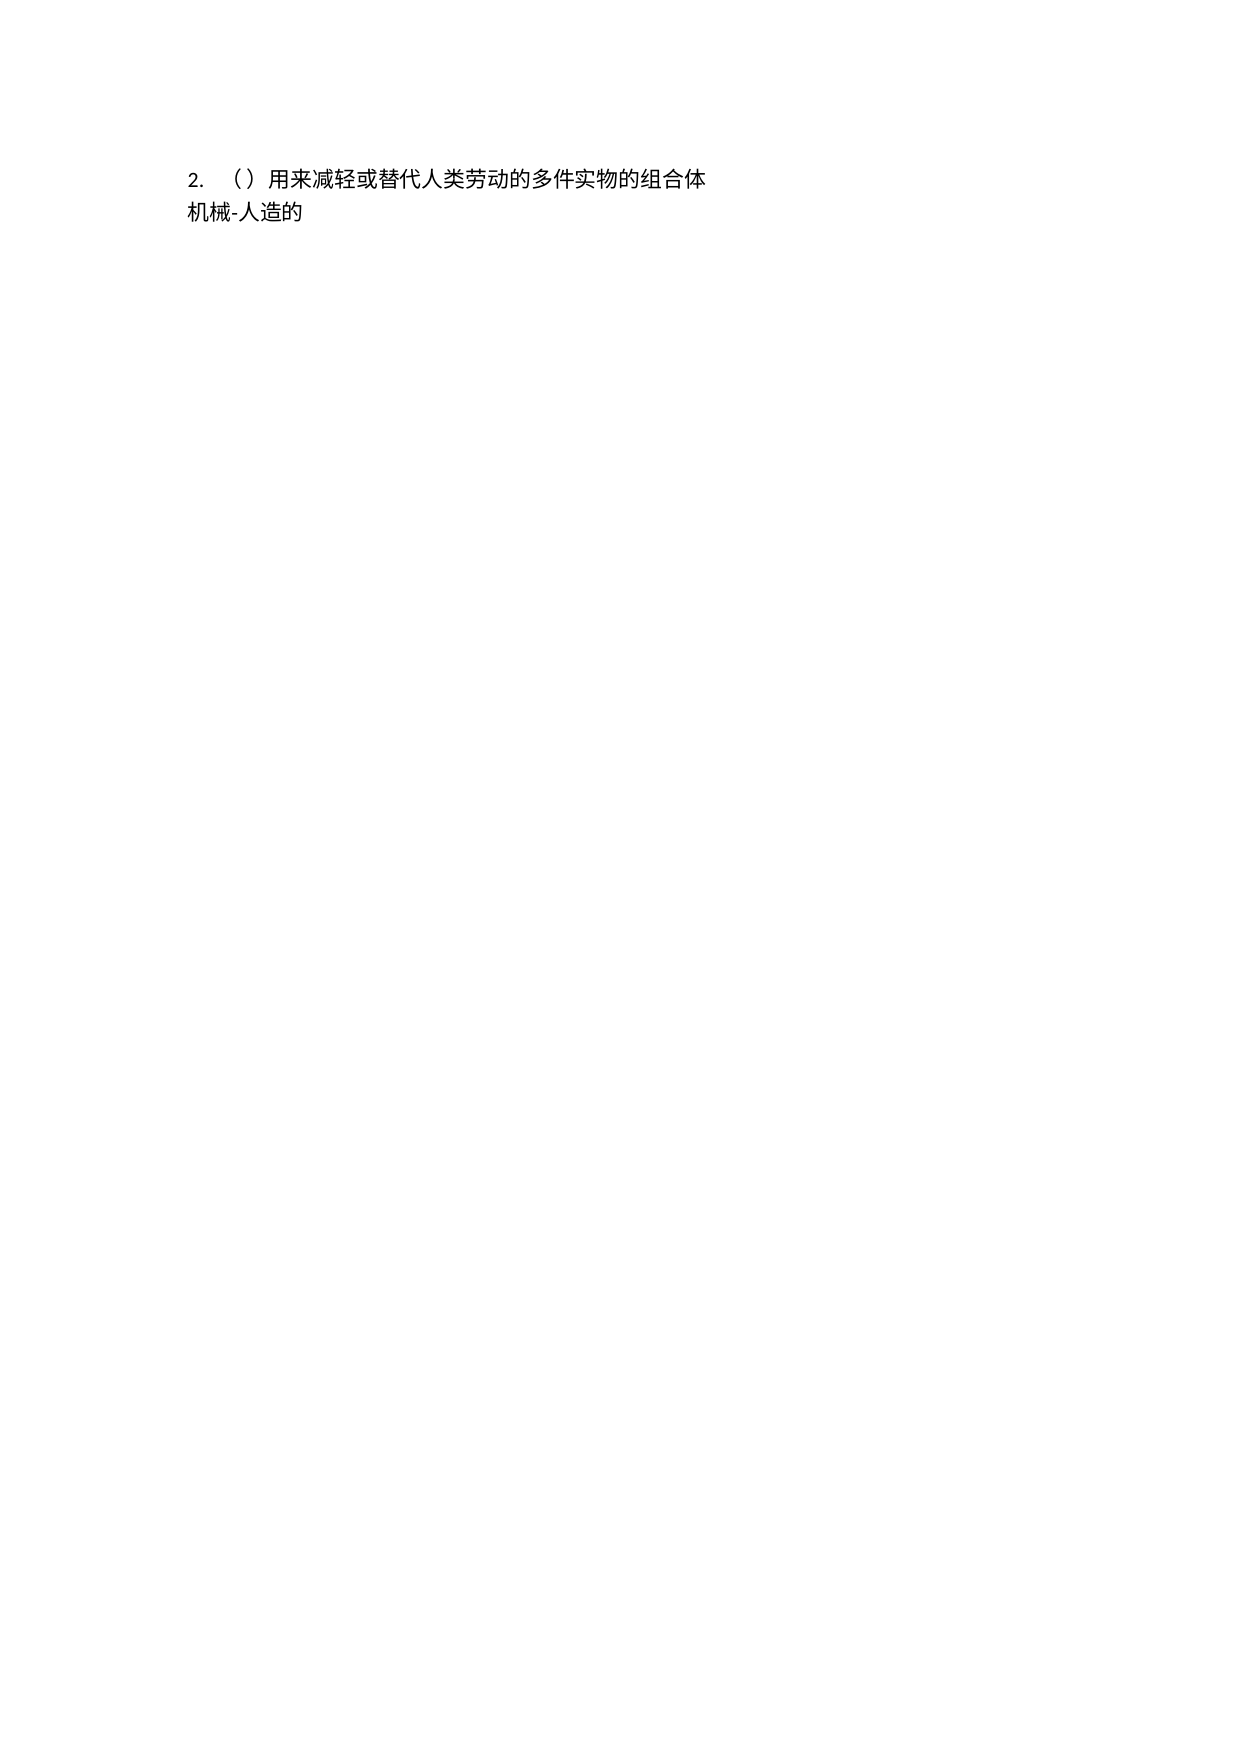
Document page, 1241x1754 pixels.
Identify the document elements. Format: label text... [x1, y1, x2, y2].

text 机械-人造的 [187, 194, 1053, 227]
list （ ）用来减轻或替代人类劳动的多件实物的组合体 [187, 162, 1053, 194]
